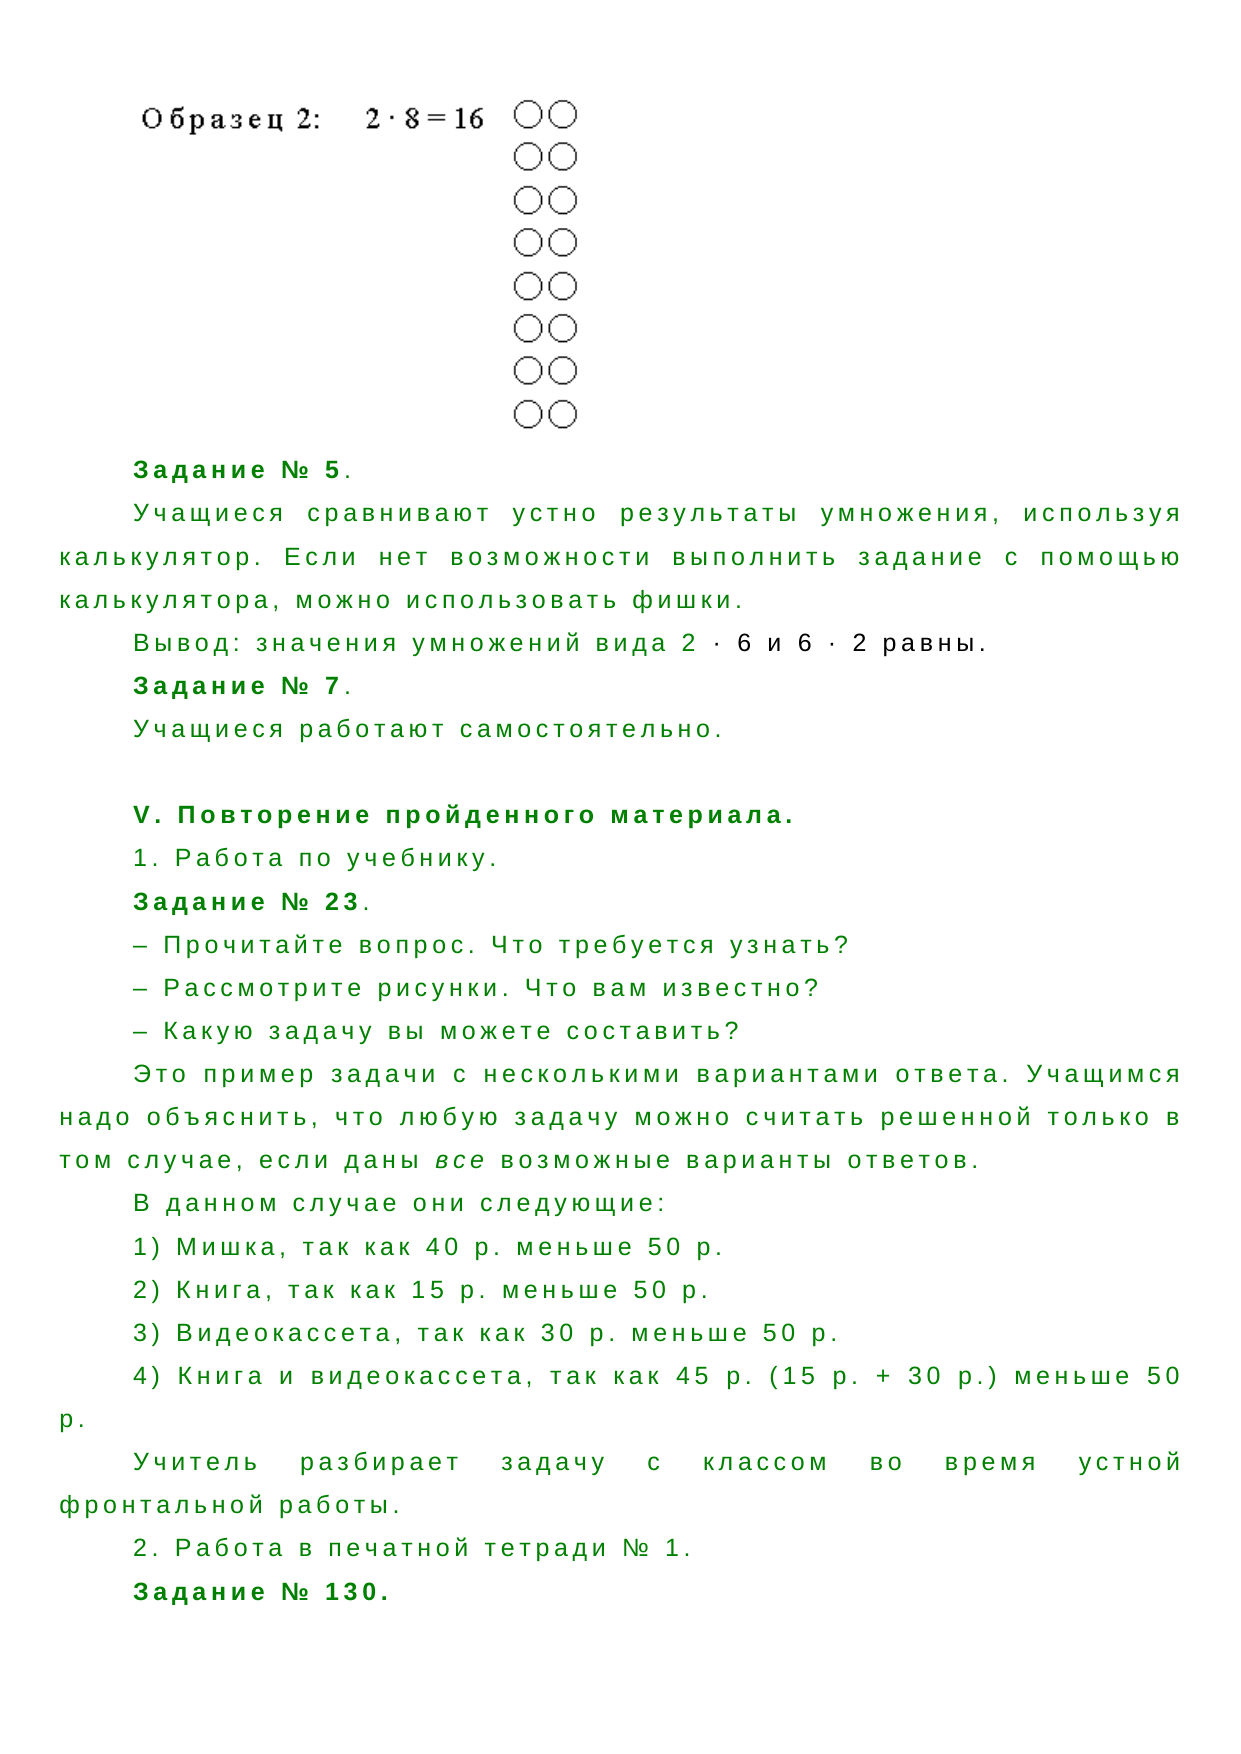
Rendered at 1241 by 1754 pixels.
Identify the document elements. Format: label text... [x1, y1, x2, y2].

text V. Повторение пройденного материала. [59, 800, 1181, 829]
text 2. Работа в печатной тетради № 1. [59, 1533, 1181, 1562]
text – Прочитайте вопрос. Что требуется узнать? [59, 930, 1181, 958]
text Учащиеся работают самостоятельно. [59, 714, 1181, 743]
text В данном случае они следующие: [59, 1188, 1181, 1217]
text Вывод: значения умножений вида 2 · 6 и 6 · 2 равны. [59, 628, 1181, 657]
text Задание № 23. [59, 887, 1181, 915]
text 1. Работа по учебнику. [59, 843, 1181, 872]
text Задание № 5. [59, 455, 1181, 484]
text 1) Мишка, так как 40 р. меньше 50 р. [59, 1232, 1181, 1260]
text Учитель разбирает задачу с классом во время устной фронтальной работы. [59, 1447, 1181, 1519]
text Задание № 7. [59, 671, 1181, 700]
text Учащиеся сравнивают устно результаты умножения, используя калькулятор. Если нет возможности выполнить задание с помощью калькулятора, можно использовать фишки. [59, 498, 1181, 613]
text 2) Книга, так как 15 р. меньше 50 р. [59, 1275, 1181, 1303]
text – Какую задачу вы можете составить? [59, 1016, 1181, 1045]
text Это пример задачи с несколькими вариантами ответа. Учащимся надо объяснить, что любую задачу можно считать решенной только в том случае, если даны все возможные варианты ответов. [59, 1059, 1181, 1174]
text 3) Видеокассета, так как 30 р. меньше 50 р. [59, 1318, 1181, 1347]
text 4) Книга и видеокассета, так как 45 р. (15 р. + 30 р.) меньше 50 р. [59, 1361, 1181, 1433]
picture [132, 88, 599, 441]
text Задание № 130. [59, 1577, 1181, 1605]
text – Рассмотрите рисунки. Что вам известно? [59, 973, 1181, 1002]
